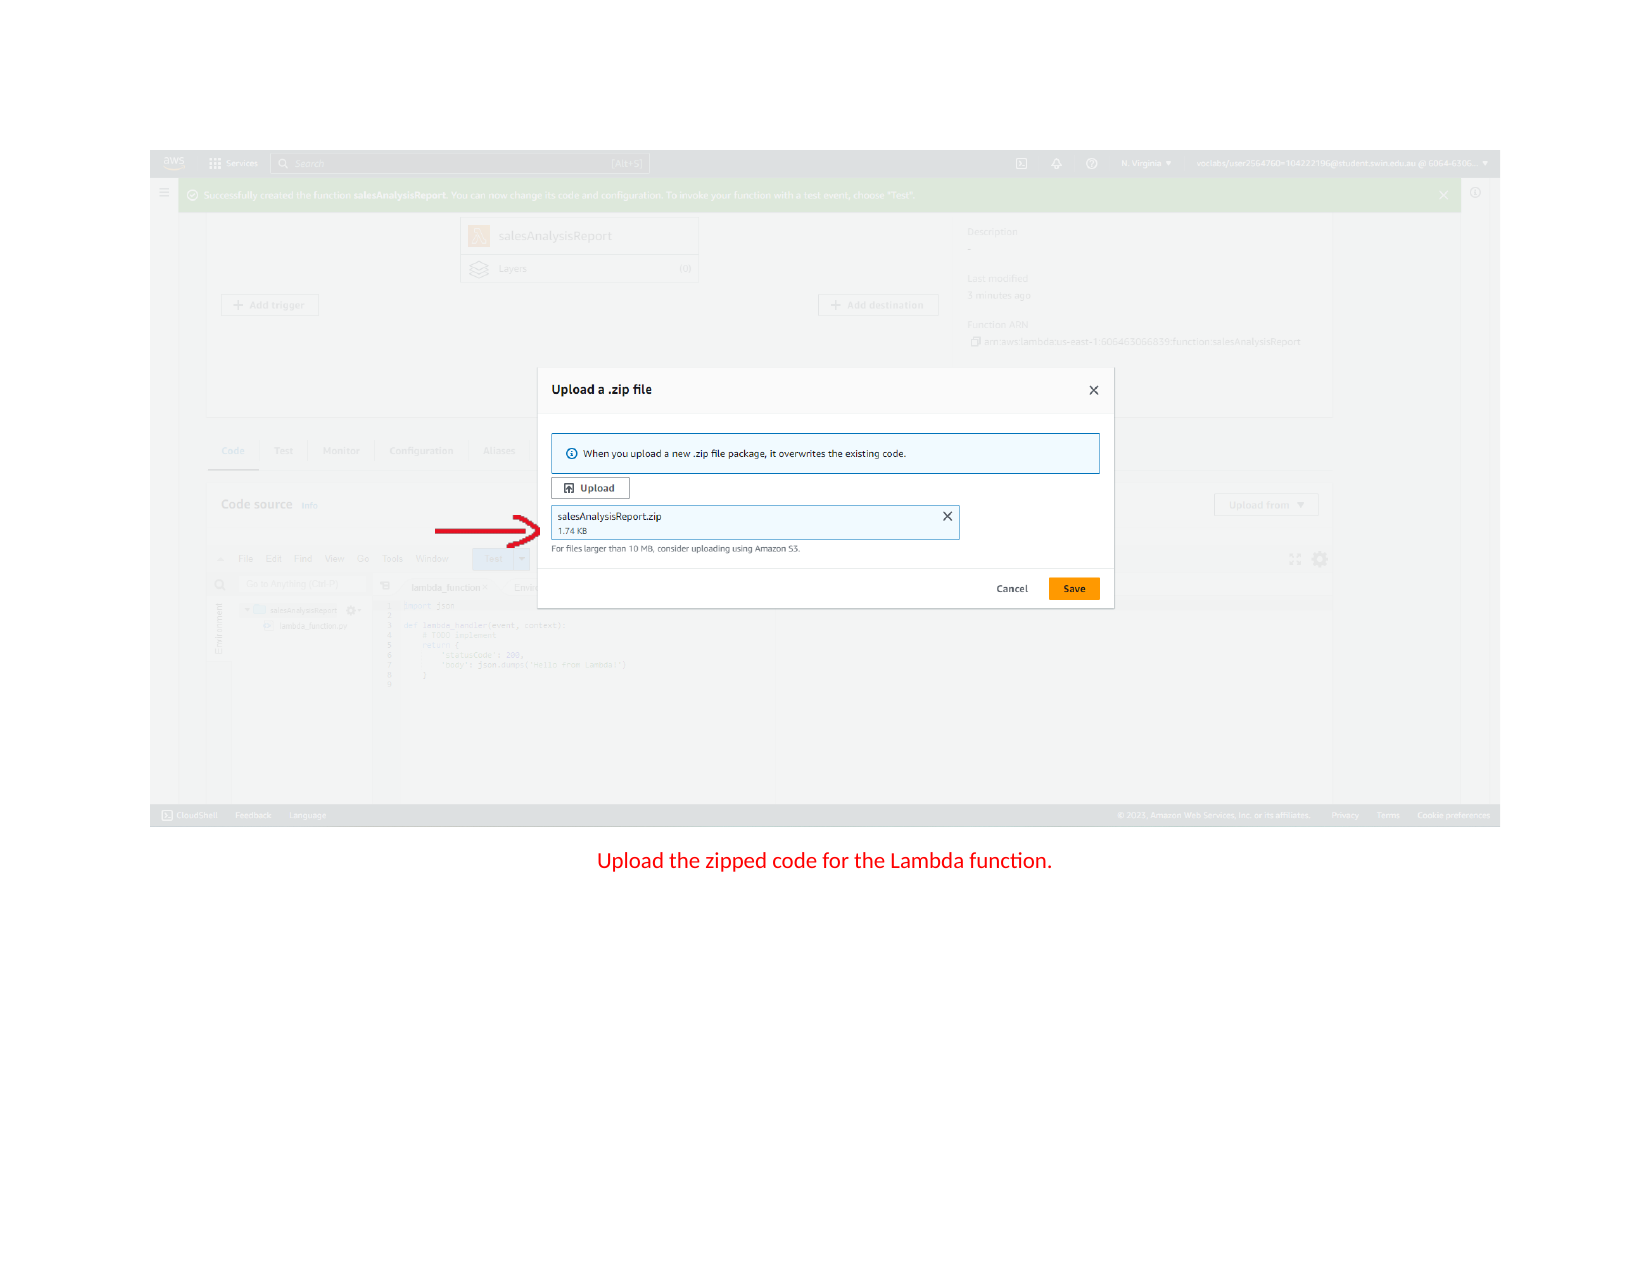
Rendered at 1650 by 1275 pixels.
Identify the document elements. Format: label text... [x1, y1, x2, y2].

picture [150, 150, 1500, 827]
text Upload the zipped code for the Lambda function. [150, 846, 1500, 874]
